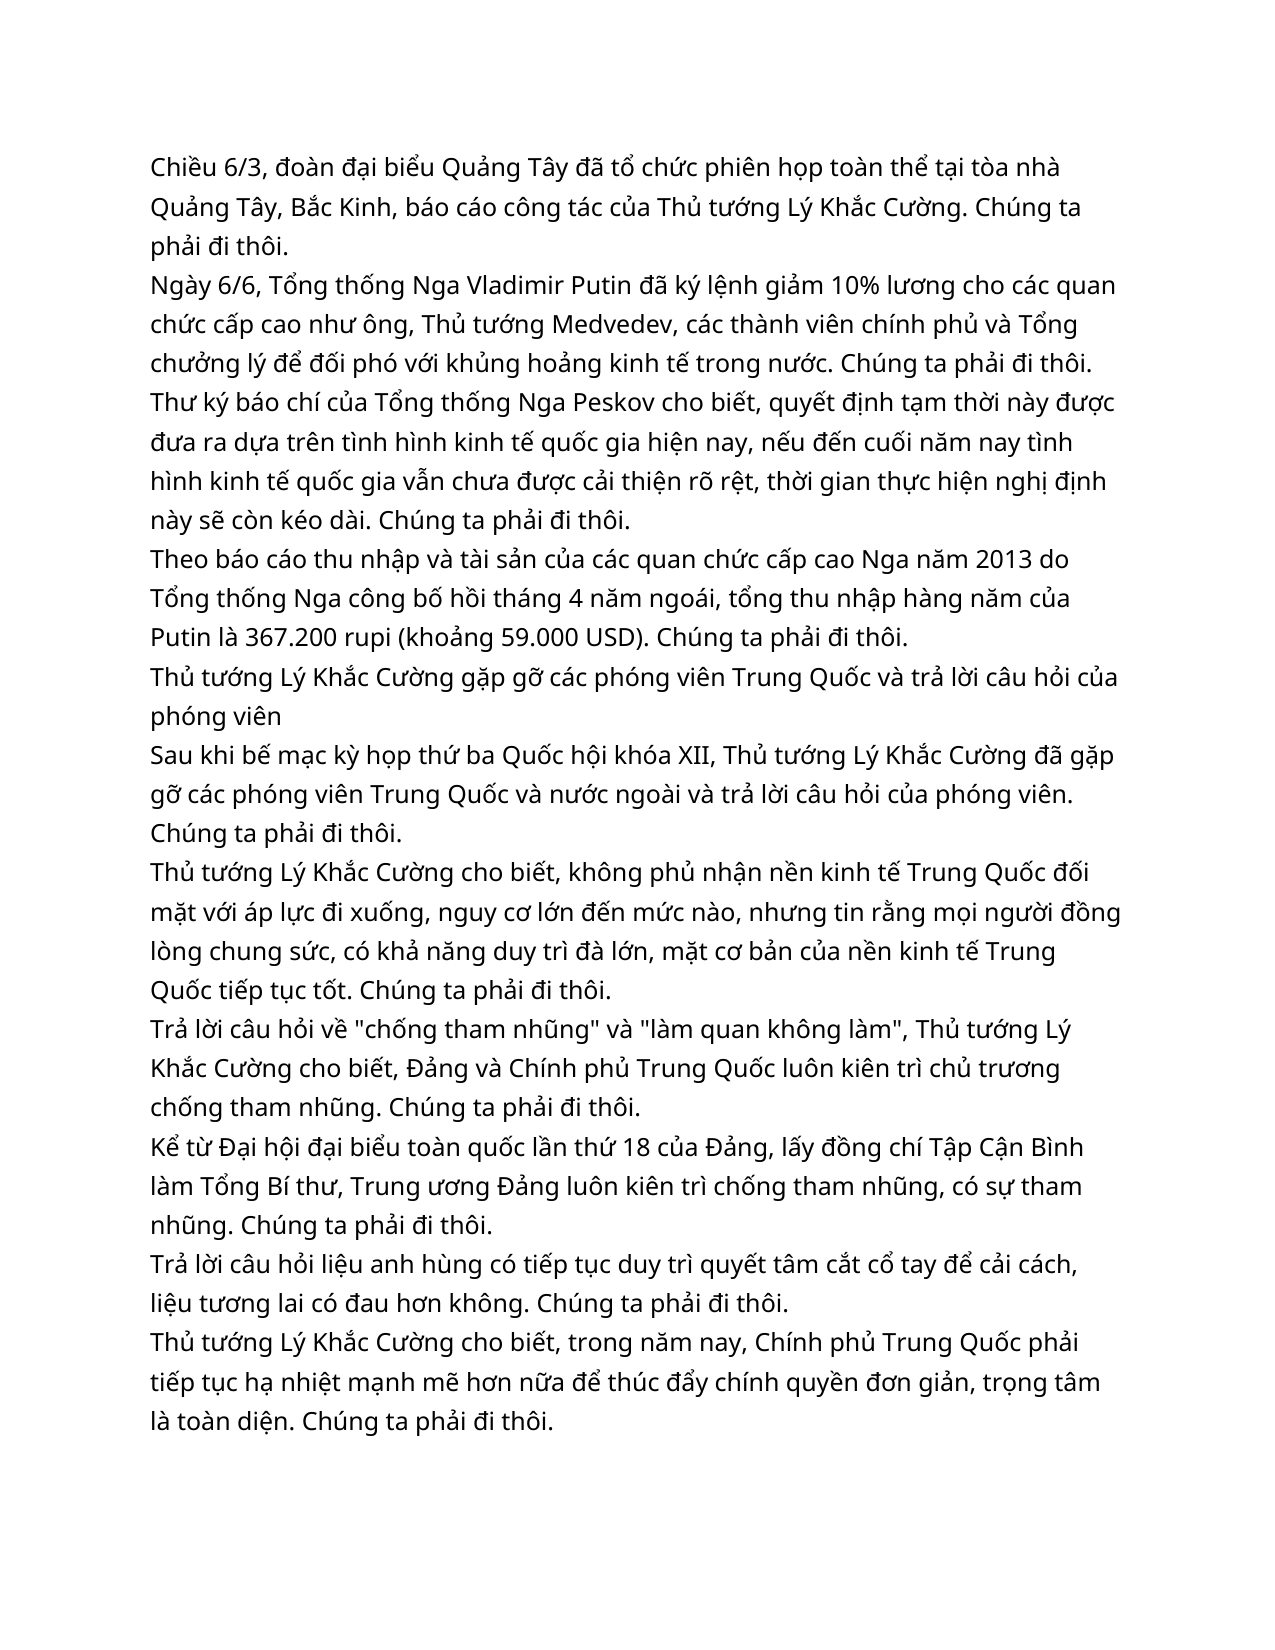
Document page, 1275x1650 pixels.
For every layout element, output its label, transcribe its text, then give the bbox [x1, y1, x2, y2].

text Theo báo cáo thu nhập và tài sản của các quan chức cấp cao Nga năm 2013 do Tổng thống Nga công bố hồi tháng 4 năm ngoái, tổng thu nhập hàng năm của Putin là 367.200 rupi (khoảng 59.000 USD). Chúng ta phải đi thôi. [150, 542, 1125, 654]
text Thủ tướng Lý Khắc Cường gặp gỡ các phóng viên Trung Quốc và trả lời câu hỏi của phóng viên [150, 659, 1125, 732]
text Kể từ Đại hội đại biểu toàn quốc lần thứ 18 của Đảng, lấy đồng chí Tập Cận Bình làm Tổng Bí thư, Trung ương Đảng luôn kiên trì chống tham nhũng, có sự tham nhũng. Chúng ta phải đi thôi. [150, 1129, 1125, 1242]
text Sau khi bế mạc kỳ họp thứ ba Quốc hội khóa XII, Thủ tướng Lý Khắc Cường đã gặp gỡ các phóng viên Trung Quốc và nước ngoài và trả lời câu hỏi của phóng viên. Chúng ta phải đi thôi. [150, 737, 1125, 850]
text Thủ tướng Lý Khắc Cường cho biết, không phủ nhận nền kinh tế Trung Quốc đối mặt với áp lực đi xuống, nguy cơ lớn đến mức nào, nhưng tin rằng mọi người đồng lòng chung sức, có khả năng duy trì đà lớn, mặt cơ bản của nền kinh tế Trung Quốc tiếp tục tốt. Chúng ta phải đi thôi. [150, 855, 1125, 1007]
text Chiều 6/3, đoàn đại biểu Quảng Tây đã tổ chức phiên họp toàn thể tại tòa nhà Quảng Tây, Bắc Kinh, báo cáo công tác của Thủ tướng Lý Khắc Cường. Chúng ta phải đi thôi. [150, 150, 1125, 262]
text Ngày 6/6, Tổng thống Nga Vladimir Putin đã ký lệnh giảm 10% lương cho các quan chức cấp cao như ông, Thủ tướng Medvedev, các thành viên chính phủ và Tổng chưởng lý để đối phó với khủng hoảng kinh tế trong nước. Chúng ta phải đi thôi. [150, 267, 1125, 380]
text Trả lời câu hỏi liệu anh hùng có tiếp tục duy trì quyết tâm cắt cổ tay để cải cách, liệu tương lai có đau hơn không. Chúng ta phải đi thôi. [150, 1247, 1125, 1320]
text Thư ký báo chí của Tổng thống Nga Peskov cho biết, quyết định tạm thời này được đưa ra dựa trên tình hình kinh tế quốc gia hiện nay, nếu đến cuối năm nay tình hình kinh tế quốc gia vẫn chưa được cải thiện rõ rệt, thời gian thực hiện nghị định này sẽ còn kéo dài. Chúng ta phải đi thôi. [150, 385, 1125, 537]
text Thủ tướng Lý Khắc Cường cho biết, trong năm nay, Chính phủ Trung Quốc phải tiếp tục hạ nhiệt mạnh mẽ hơn nữa để thúc đẩy chính quyền đơn giản, trọng tâm là toàn diện. Chúng ta phải đi thôi. [150, 1325, 1125, 1437]
text Trả lời câu hỏi về "chống tham nhũng" và "làm quan không làm", Thủ tướng Lý Khắc Cường cho biết, Đảng và Chính phủ Trung Quốc luôn kiên trì chủ trương chống tham nhũng. Chúng ta phải đi thôi. [150, 1012, 1125, 1124]
